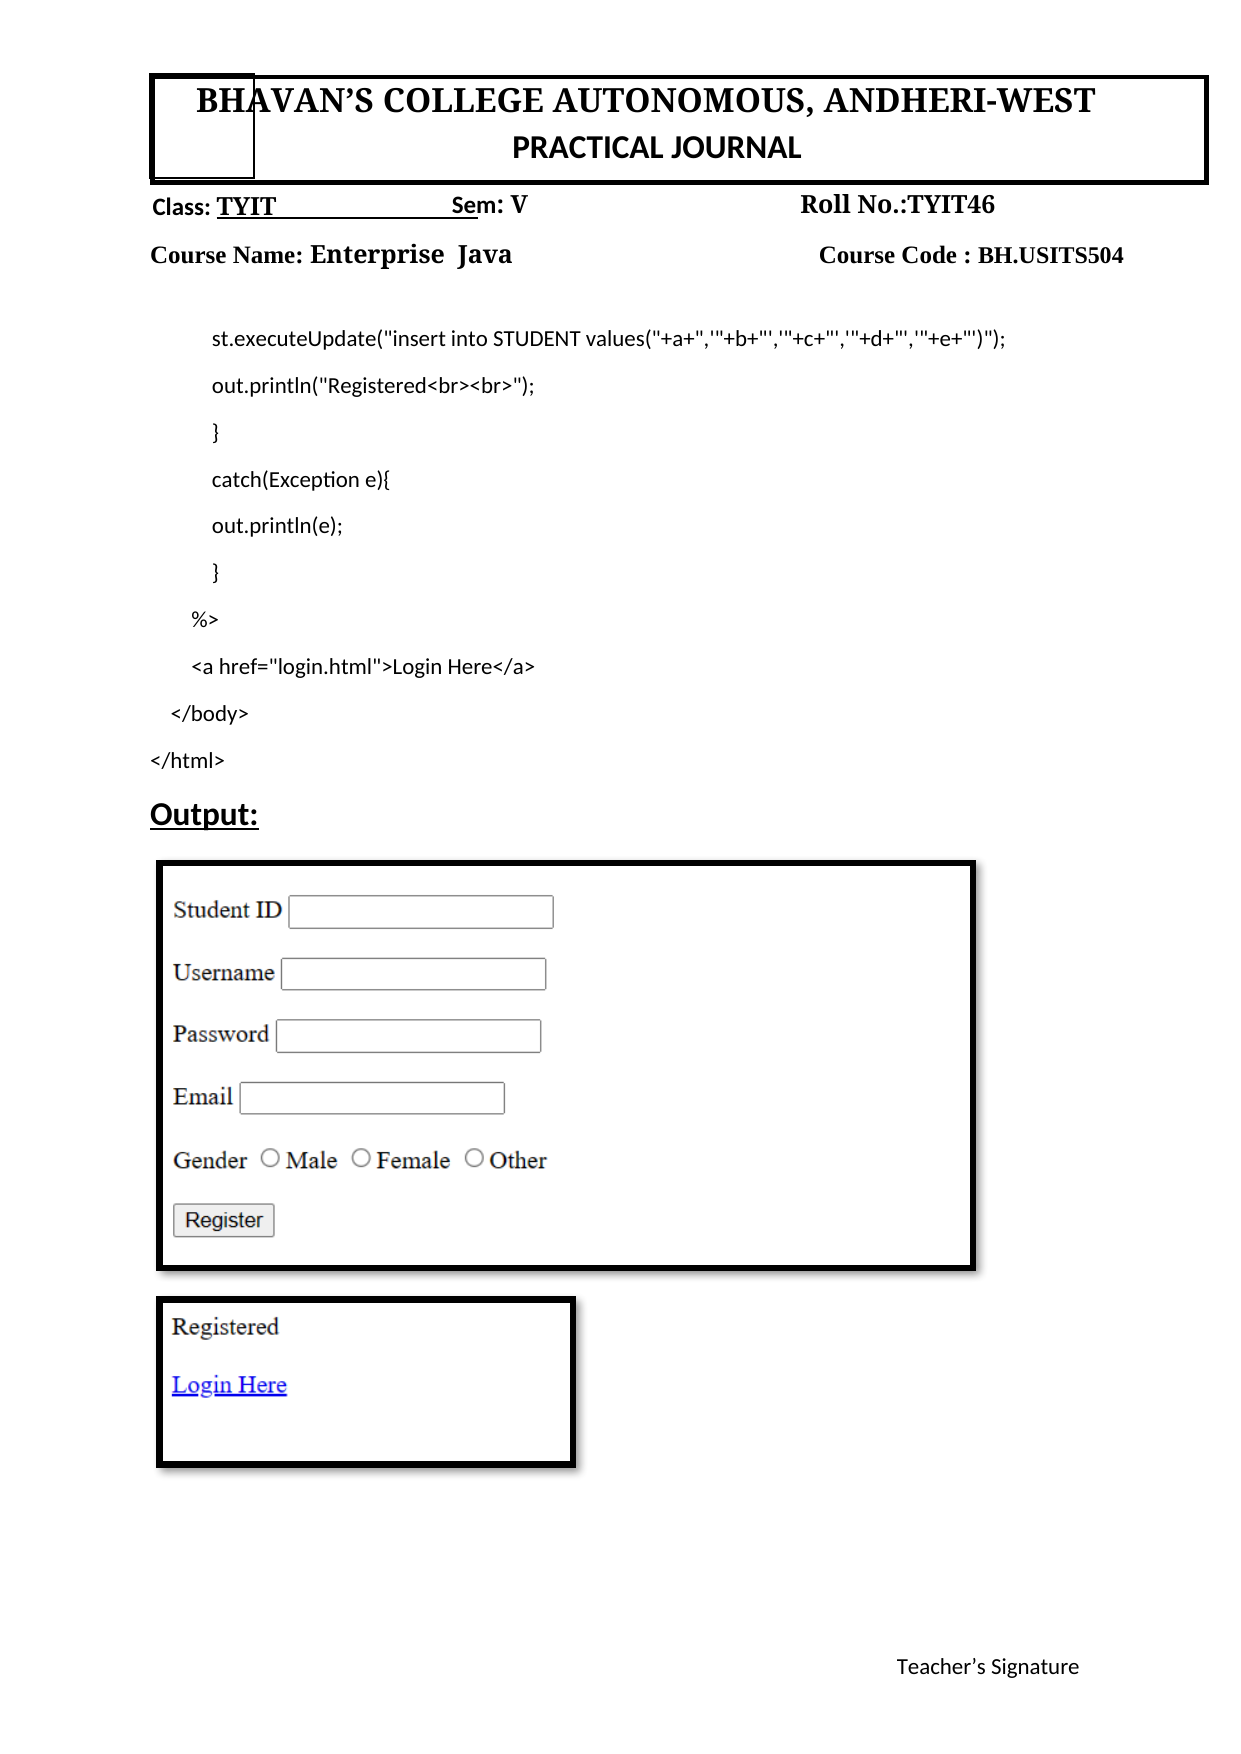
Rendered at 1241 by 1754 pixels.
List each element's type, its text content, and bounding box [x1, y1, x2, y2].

text </body> [150, 699, 1090, 727]
text } [150, 418, 1090, 446]
text out.println(e); [150, 512, 1090, 539]
text } [150, 558, 1090, 586]
text <a href="login.html">Login Here</a> [150, 652, 1090, 680]
picture [163, 866, 970, 1265]
text %> [150, 605, 1090, 633]
text st.executeUpdate("insert into STUDENT values("+a+",'"+b+"','"+c+"','"+d+"','"+e+"')"); [150, 324, 1090, 352]
text Output: [150, 793, 1090, 833]
picture [163, 1303, 570, 1461]
text catch(Exception e){ [150, 465, 1090, 493]
text </html> [150, 746, 1090, 774]
text out.println("Registered<br><br>"); [150, 371, 1090, 399]
